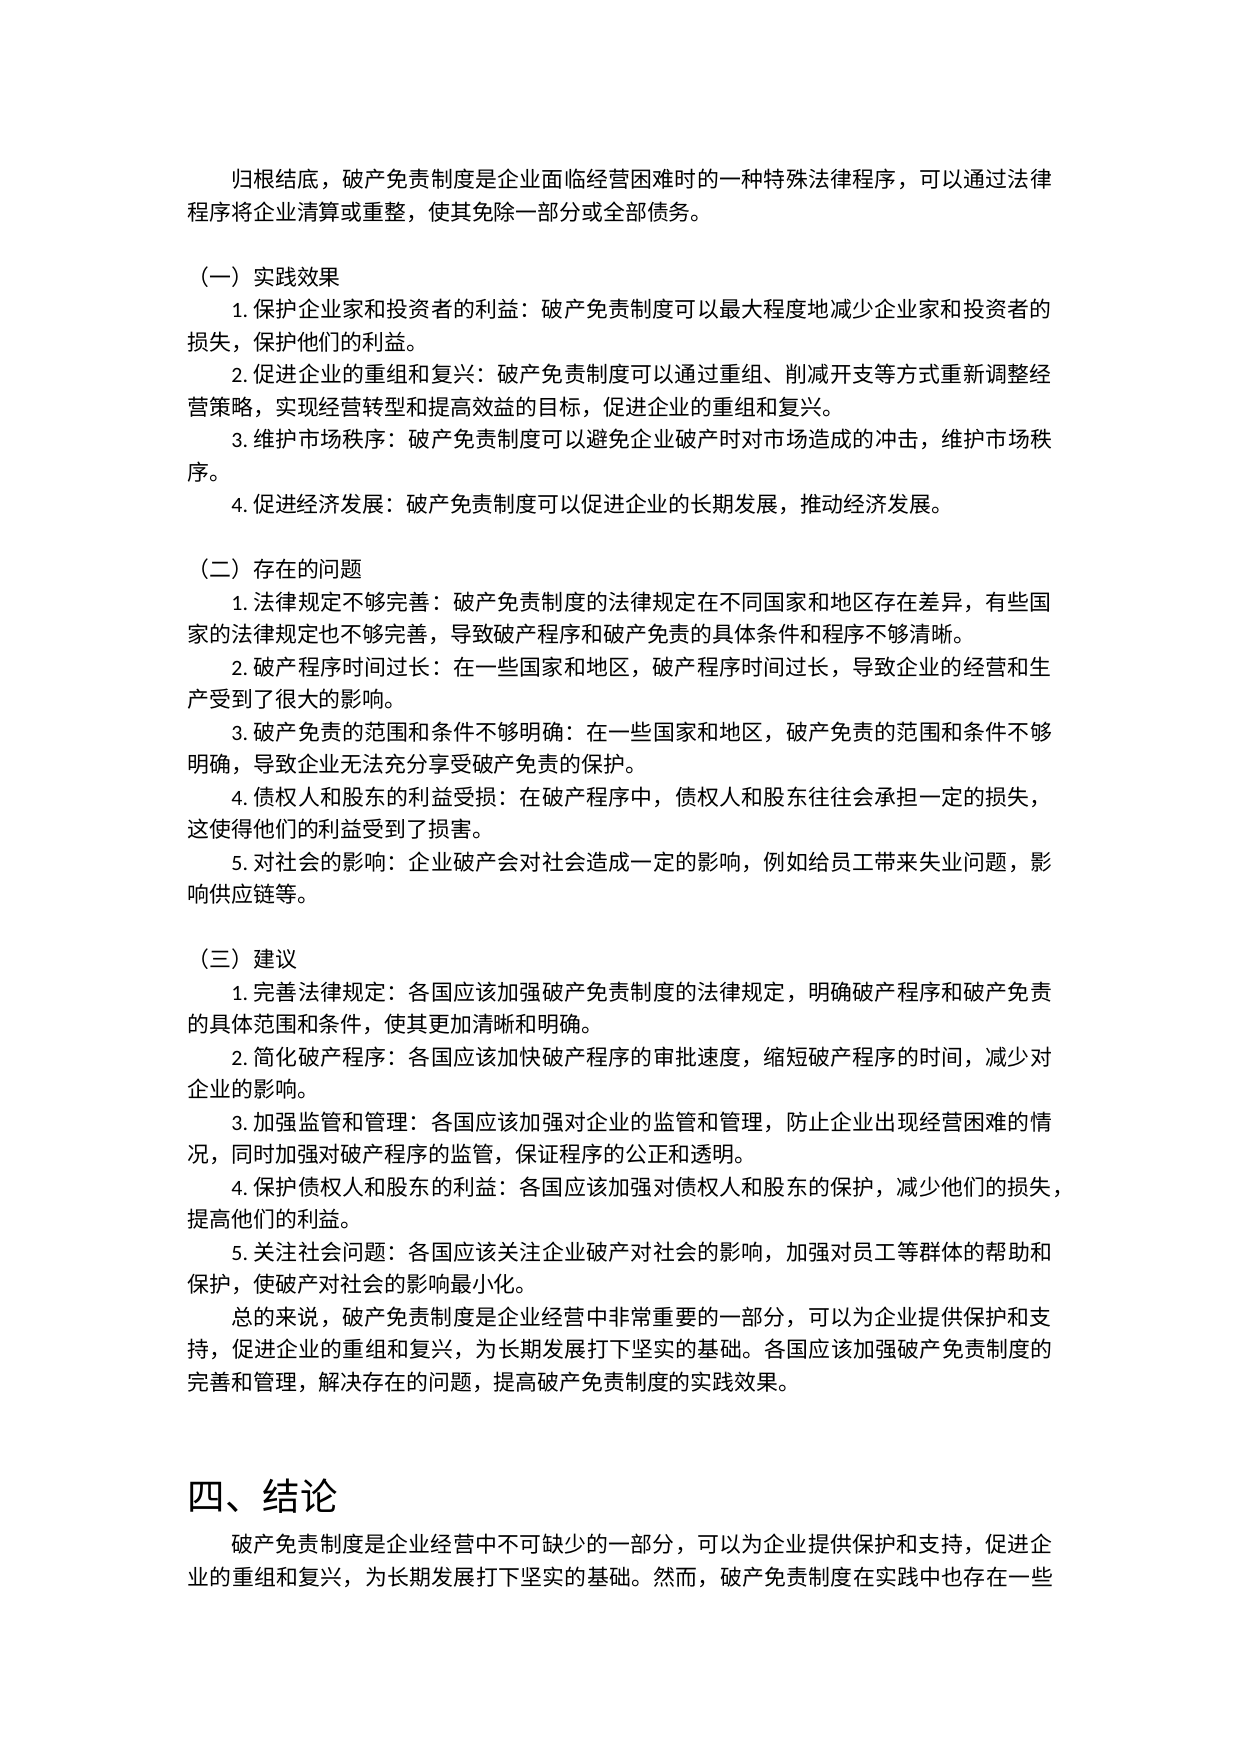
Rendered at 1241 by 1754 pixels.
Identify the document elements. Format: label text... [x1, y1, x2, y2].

text 3. 加强监管和管理：各国应该加强对企业的监管和管理，防止企业出现经营困难的情况，同时加强对破产程序的监管，保证程序的公正和透明。 [187, 1104, 1053, 1169]
text 总的来说，破产免责制度是企业经营中非常重要的一部分，可以为企业提供保护和支持，促进企业的重组和复兴，为长期发展打下坚实的基础。各国应该加强破产免责制度的完善和管理，解决存在的问题，提高破产免责制度的实践效果。 [187, 1299, 1053, 1397]
text 2. 简化破产程序：各国应该加快破产程序的审批速度，缩短破产程序的时间，减少对企业的影响。 [187, 1039, 1053, 1104]
text 4. 促进经济发展：破产免责制度可以促进企业的长期发展，推动经济发展。 [187, 487, 1053, 519]
text 1. 法律规定不够完善：破产免责制度的法律规定在不同国家和地区存在差异，有些国家的法律规定也不够完善，导致破产程序和破产免责的具体条件和程序不够清晰。 [187, 584, 1053, 649]
text （三）建议 [187, 942, 1053, 974]
text （一）实践效果 [187, 259, 1053, 292]
text 4. 保护债权人和股东的利益：各国应该加强对债权人和股东的保护，减少他们的损失，提高他们的利益。 [187, 1169, 1053, 1234]
text 2. 促进企业的重组和复兴：破产免责制度可以通过重组、削减开支等方式重新调整经营策略，实现经营转型和提高效益的目标，促进企业的重组和复兴。 [187, 357, 1053, 422]
text 1. 完善法律规定：各国应该加强破产免责制度的法律规定，明确破产程序和破产免责的具体范围和条件，使其更加清晰和明确。 [187, 974, 1053, 1039]
text （二）存在的问题 [187, 552, 1053, 584]
text 5. 关注社会问题：各国应该关注企业破产对社会的影响，加强对员工等群体的帮助和保护，使破产对社会的影响最小化。 [187, 1234, 1053, 1299]
text 4. 债权人和股东的利益受损：在破产程序中，债权人和股东往往会承担一定的损失，这使得他们的利益受到了损害。 [187, 779, 1053, 844]
text 2. 破产程序时间过长：在一些国家和地区，破产程序时间过长，导致企业的经营和生产受到了很大的影响。 [187, 649, 1053, 714]
text 归根结底，破产免责制度是企业面临经营困难时的一种特殊法律程序，可以通过法律程序将企业清算或重整，使其免除一部分或全部债务。 [187, 162, 1053, 227]
text 5. 对社会的影响：企业破产会对社会造成一定的影响，例如给员工带来失业问题，影响供应链等。 [187, 844, 1053, 909]
text 1. 保护企业家和投资者的利益：破产免责制度可以最大程度地减少企业家和投资者的损失，保护他们的利益。 [187, 292, 1053, 357]
text 3. 维护市场秩序：破产免责制度可以避免企业破产时对市场造成的冲击，维护市场秩序。 [187, 422, 1053, 487]
text 3. 破产免责的范围和条件不够明确：在一些国家和地区，破产免责的范围和条件不够明确，导致企业无法充分享受破产免责的保护。 [187, 714, 1053, 779]
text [187, 1527, 1053, 1592]
text 四、结论 [187, 1462, 1053, 1527]
